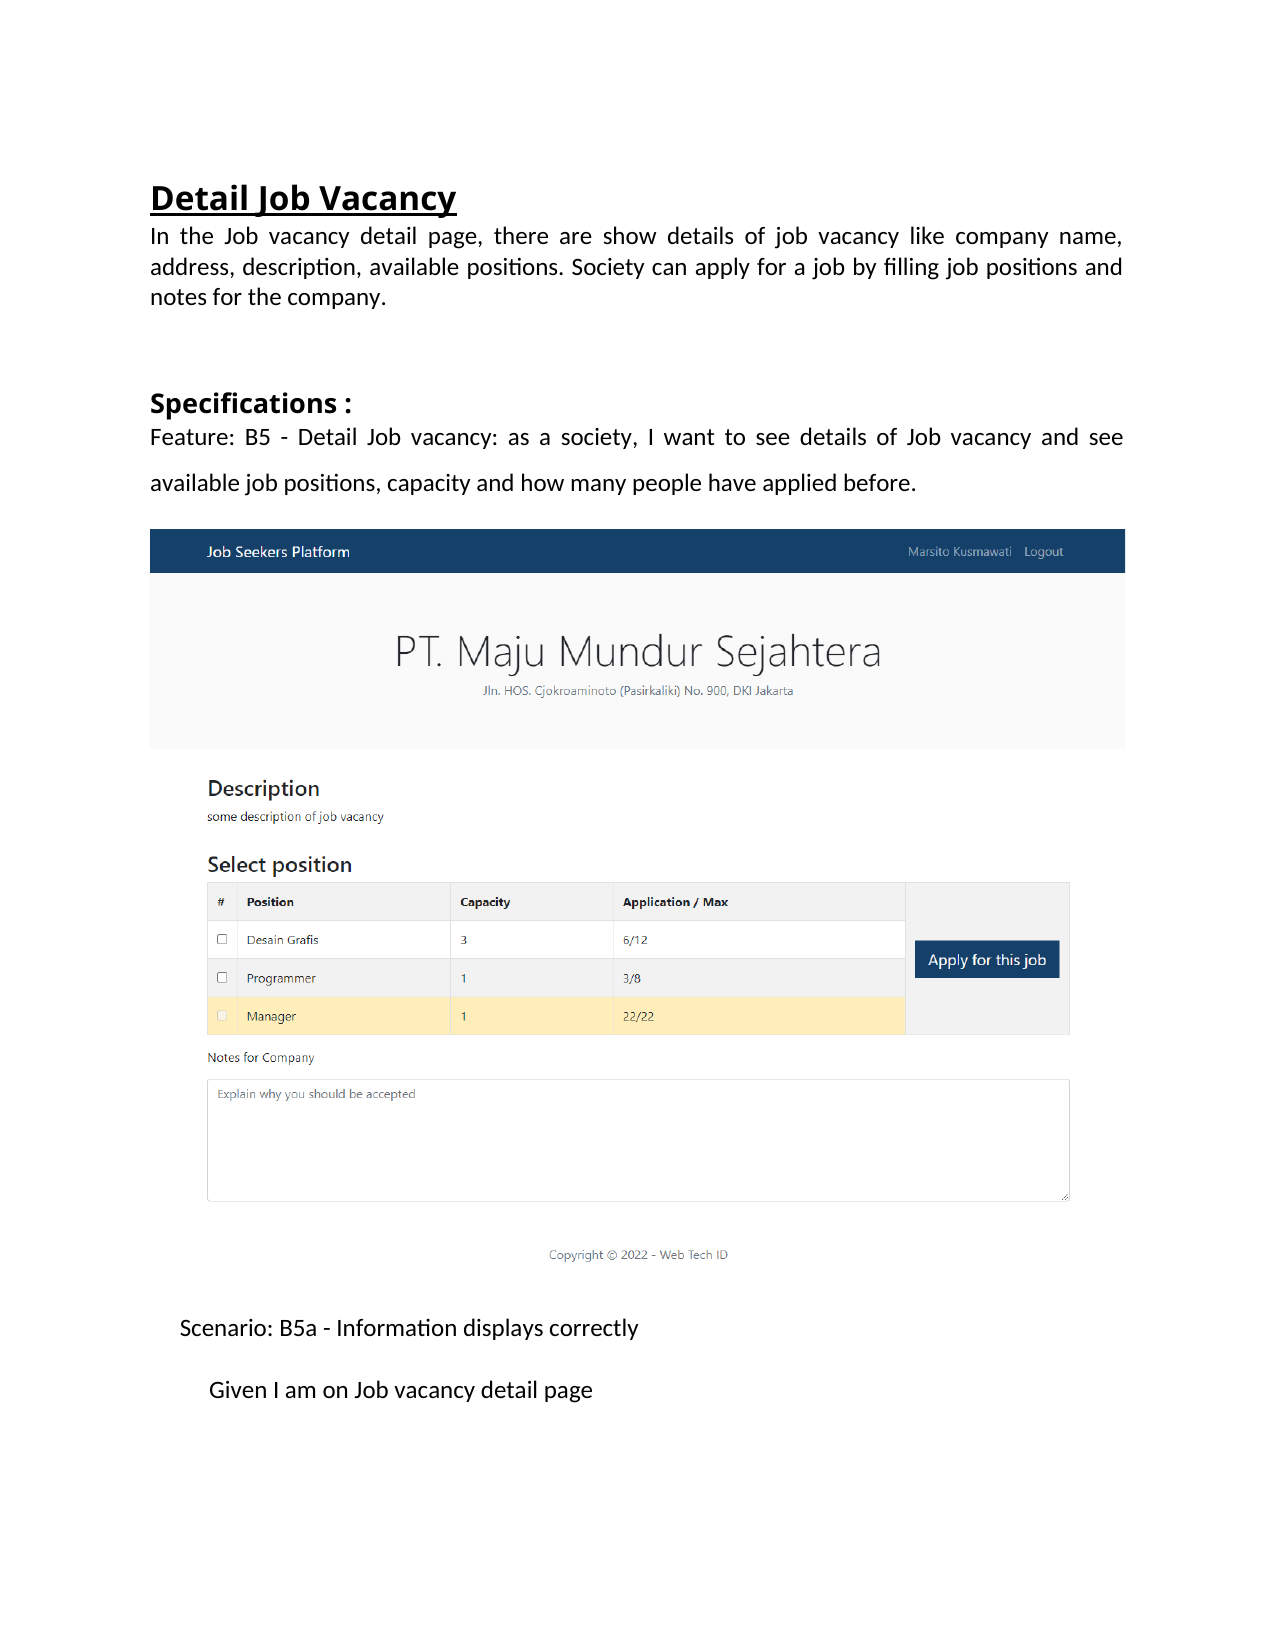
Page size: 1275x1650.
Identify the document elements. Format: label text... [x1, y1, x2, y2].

subtitle Specifications : [150, 384, 1125, 421]
text Scenario: B5a - Information displays correctly [179, 1312, 1125, 1342]
picture [150, 529, 1125, 1282]
text In the Job vacancy detail page, there are show details of job vacancy like company name, address, description, available positions. Society can apply for a job by filling job positions and notes for the company. [150, 220, 1125, 312]
text Feature: B5 - Detail Job vacancy: as a society, I want to see details of Job vacancy and see available job positions, capacity and how many people have applied before. [150, 421, 1125, 497]
text Given I am on Job vacancy detail page [209, 1374, 1125, 1405]
subtitle Detail Job Vacancy [150, 175, 1125, 220]
